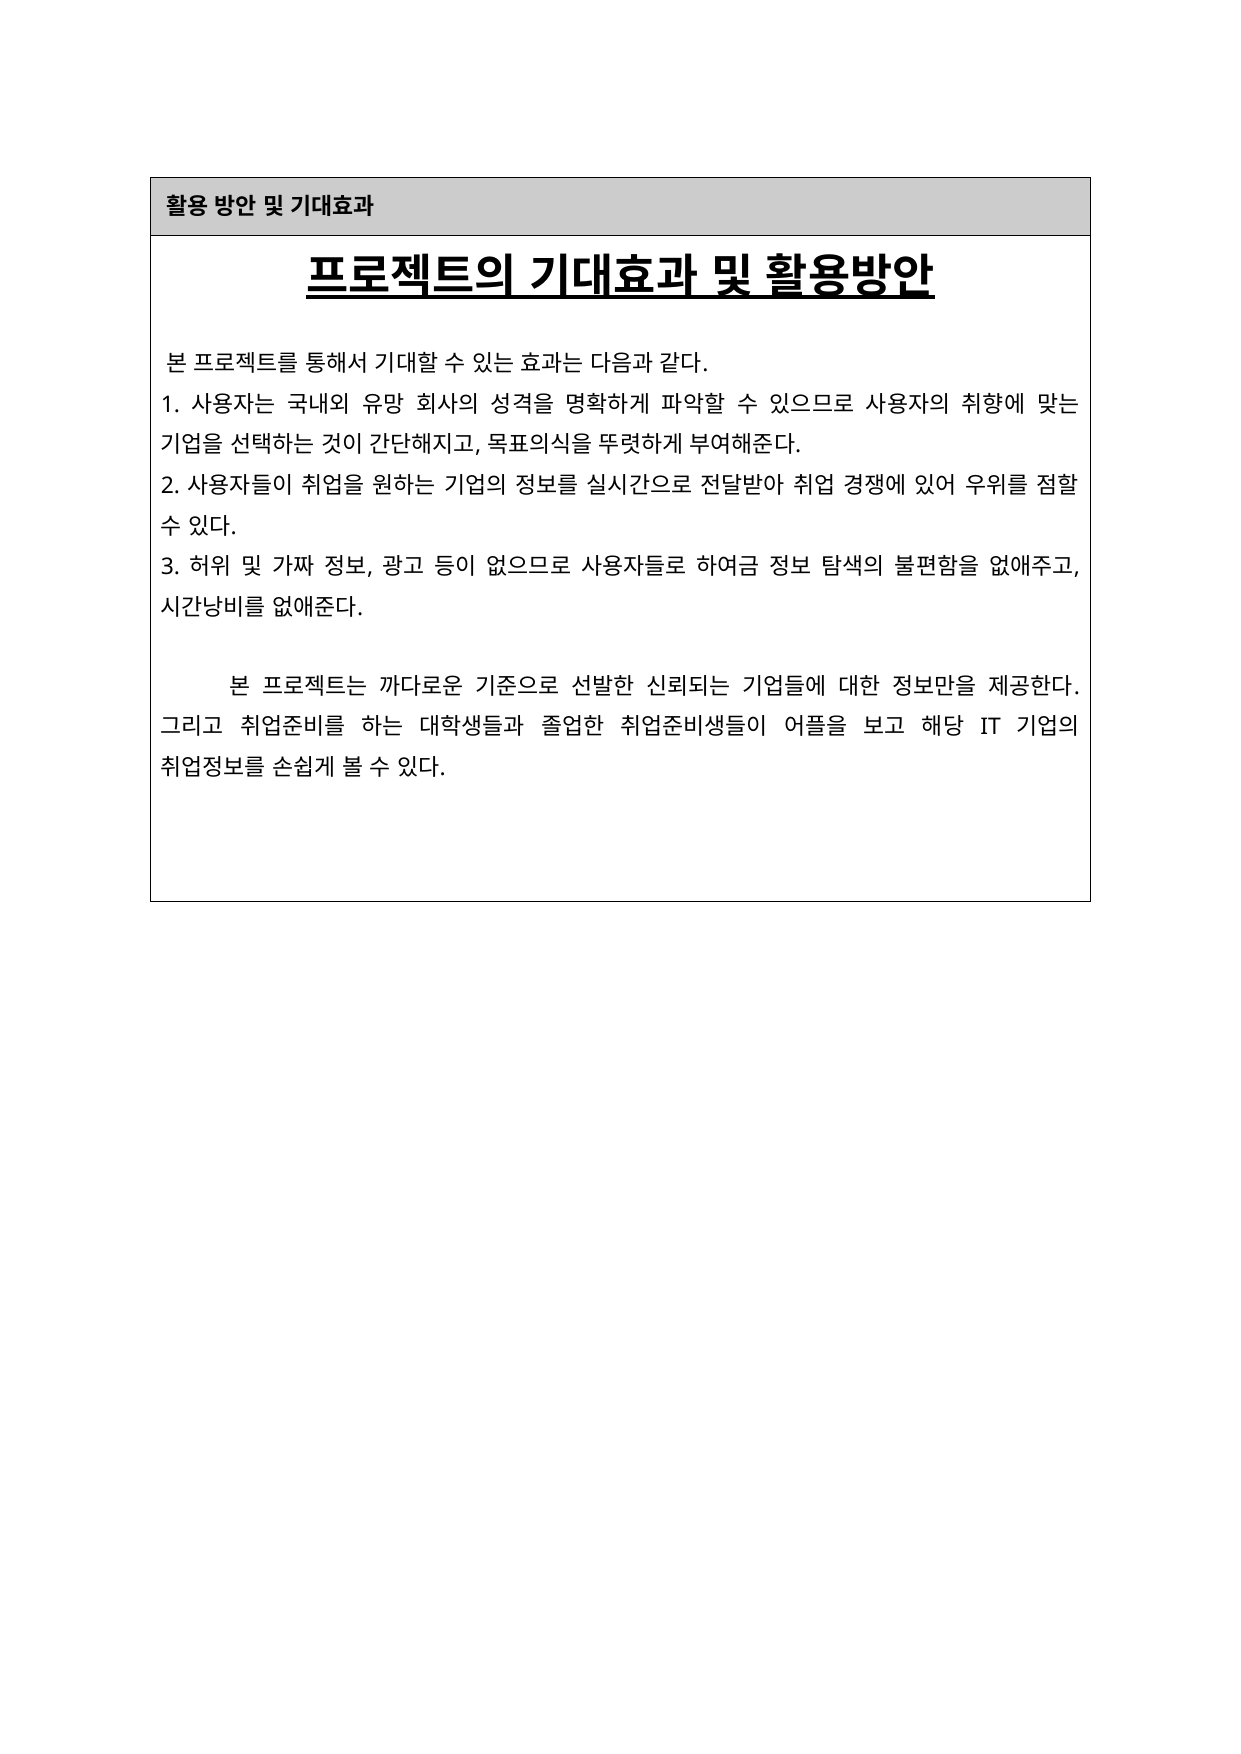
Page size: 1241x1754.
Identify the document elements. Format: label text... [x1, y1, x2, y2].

table_cell 프로젝트의 기대효과 및 활용방안 본 프로젝트를 통해서 기대할 수 있는 효과는 다음과 같다. 1. 사용자는 국내외 유망 회사의 성격을 명확하게 파악할 수 있으므로 사용자의 취향에 맞는 기업을 선택하는 것이 간단해지고, 목표의식을 뚜렷하게 부여해준다. 2. 사용자들이 취업을 원하는 기업의 정보를 실시간으로 전달받아 취업 경쟁에 있어 우위를 점할 수 있다. 3. 허위 및 가짜 정보, 광고 등이 없으므로 사용자들로 하여금 정보 탐색의 불편함을 없애주고, 시간낭비를 없애준다. 본 프로젝트는 까다로운 기준으로 선발한 신뢰되는 기업들에 대한 정보만을 제공한다. 그리고 취업준비를 하는 대학생들과 졸업한 취업준비생들이 어플을 보고 해당 IT 기업의 취업정보를 손쉽게 볼 수 있다. [151, 236, 1090, 901]
table_cell 활용 방안 및 기대효과 [151, 178, 1090, 235]
